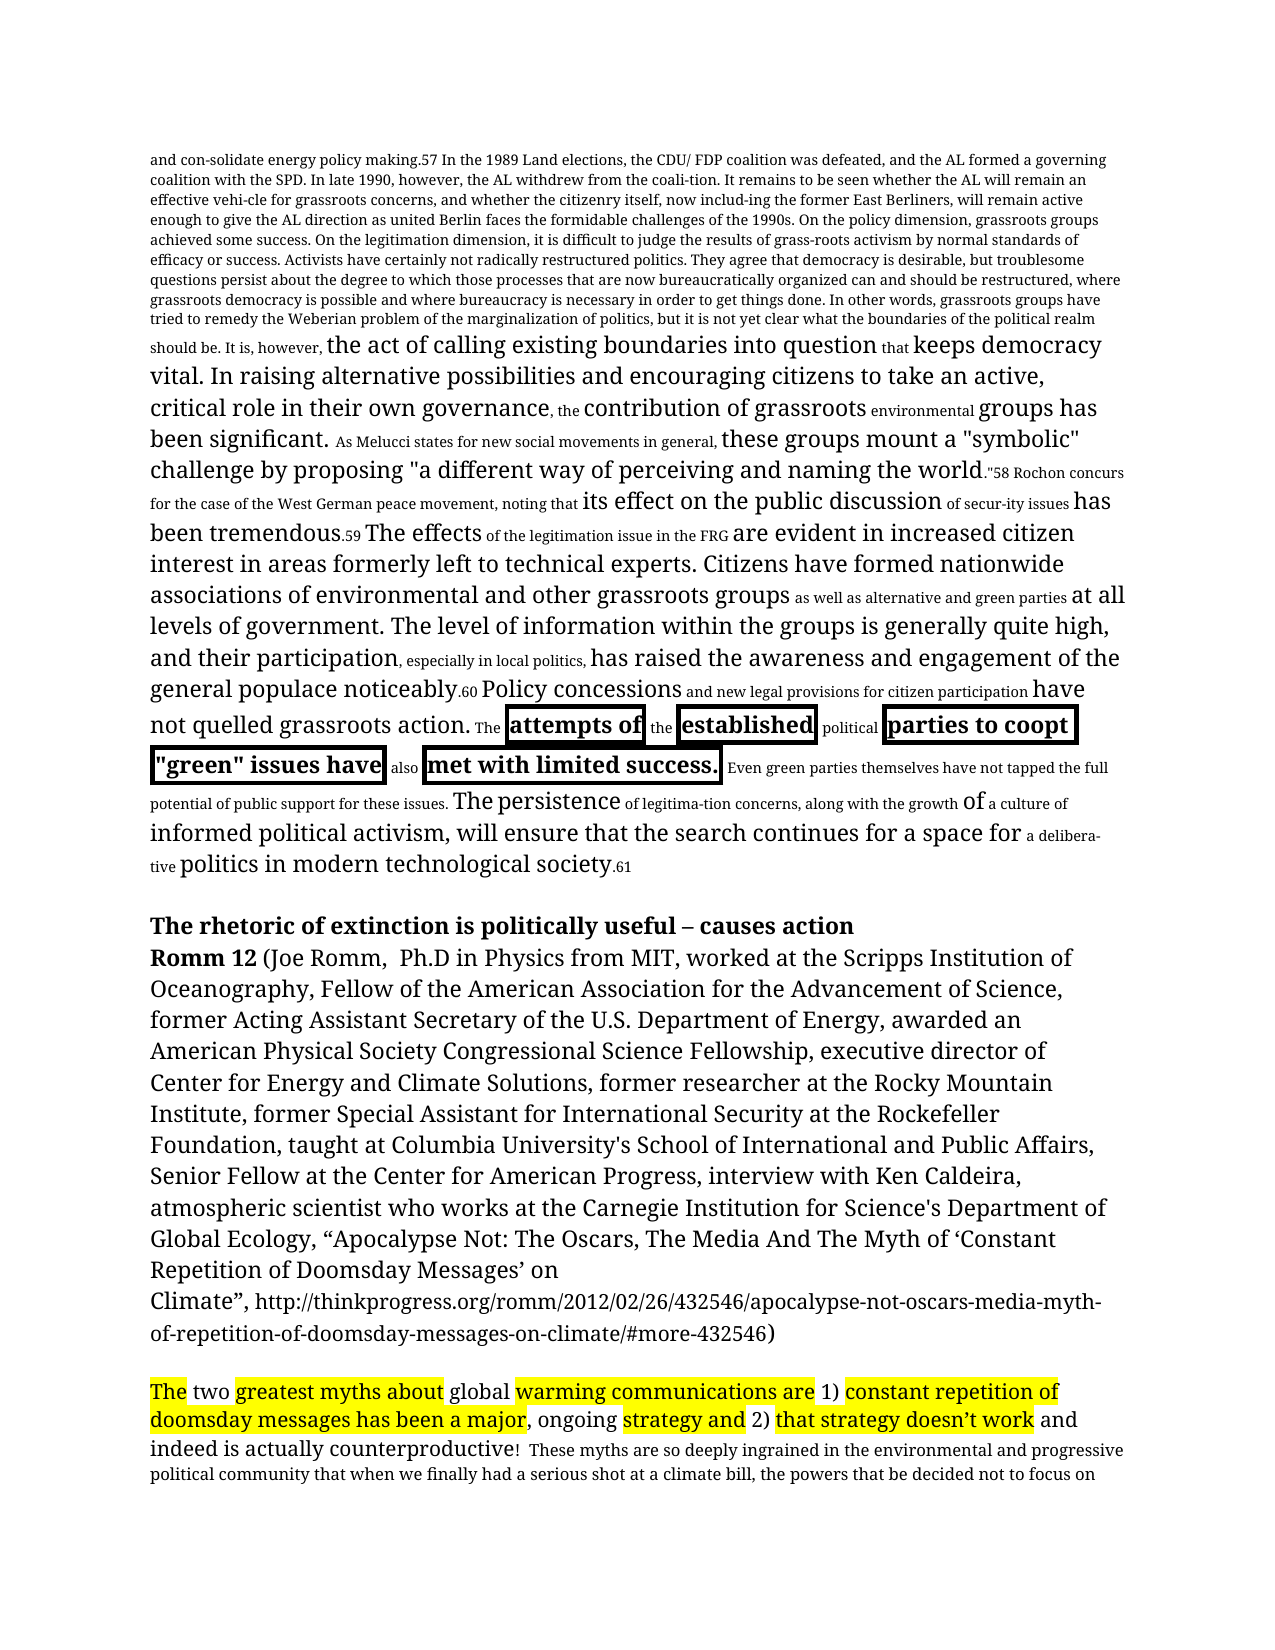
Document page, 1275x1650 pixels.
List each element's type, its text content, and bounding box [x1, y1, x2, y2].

text The rhetoric of extinction is politically useful – causes action [150, 910, 1125, 942]
text Romm 12 (Joe Romm, Ph.D in Physics from MIT, worked at the Scripps Institution of Oceanography, Fellow of the American Association for the Advancement of Science, former Acting Assistant Secretary of the U.S. Department of Energy, awarded an American Physical Society Congressional Science Fellowship, executive director of Center for Energy and Climate Solutions, former researcher at the Rocky Mountain Institute, former Special Assistant for International Security at the Rockefeller Foundation, taught at Columbia University's School of International and Public Affairs, Senior Fellow at the Center for American Progress, interview with Ken Caldeira, atmospheric scientist who works at the Carnegie Institution for Science's Department of Global Ecology, “Apocalypse Not: The Oscars, The Media And The Myth of ‘Constant Repetition of Doomsday Messages’ on Climate”, http://thinkprogress.org/romm/2012/02/26/432546/apocalypse-not-oscars-media-myth-of-repetition-of-doomsday-messages-on-climate/#more-432546) [150, 942, 1125, 1348]
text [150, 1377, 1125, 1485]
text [150, 150, 1125, 879]
